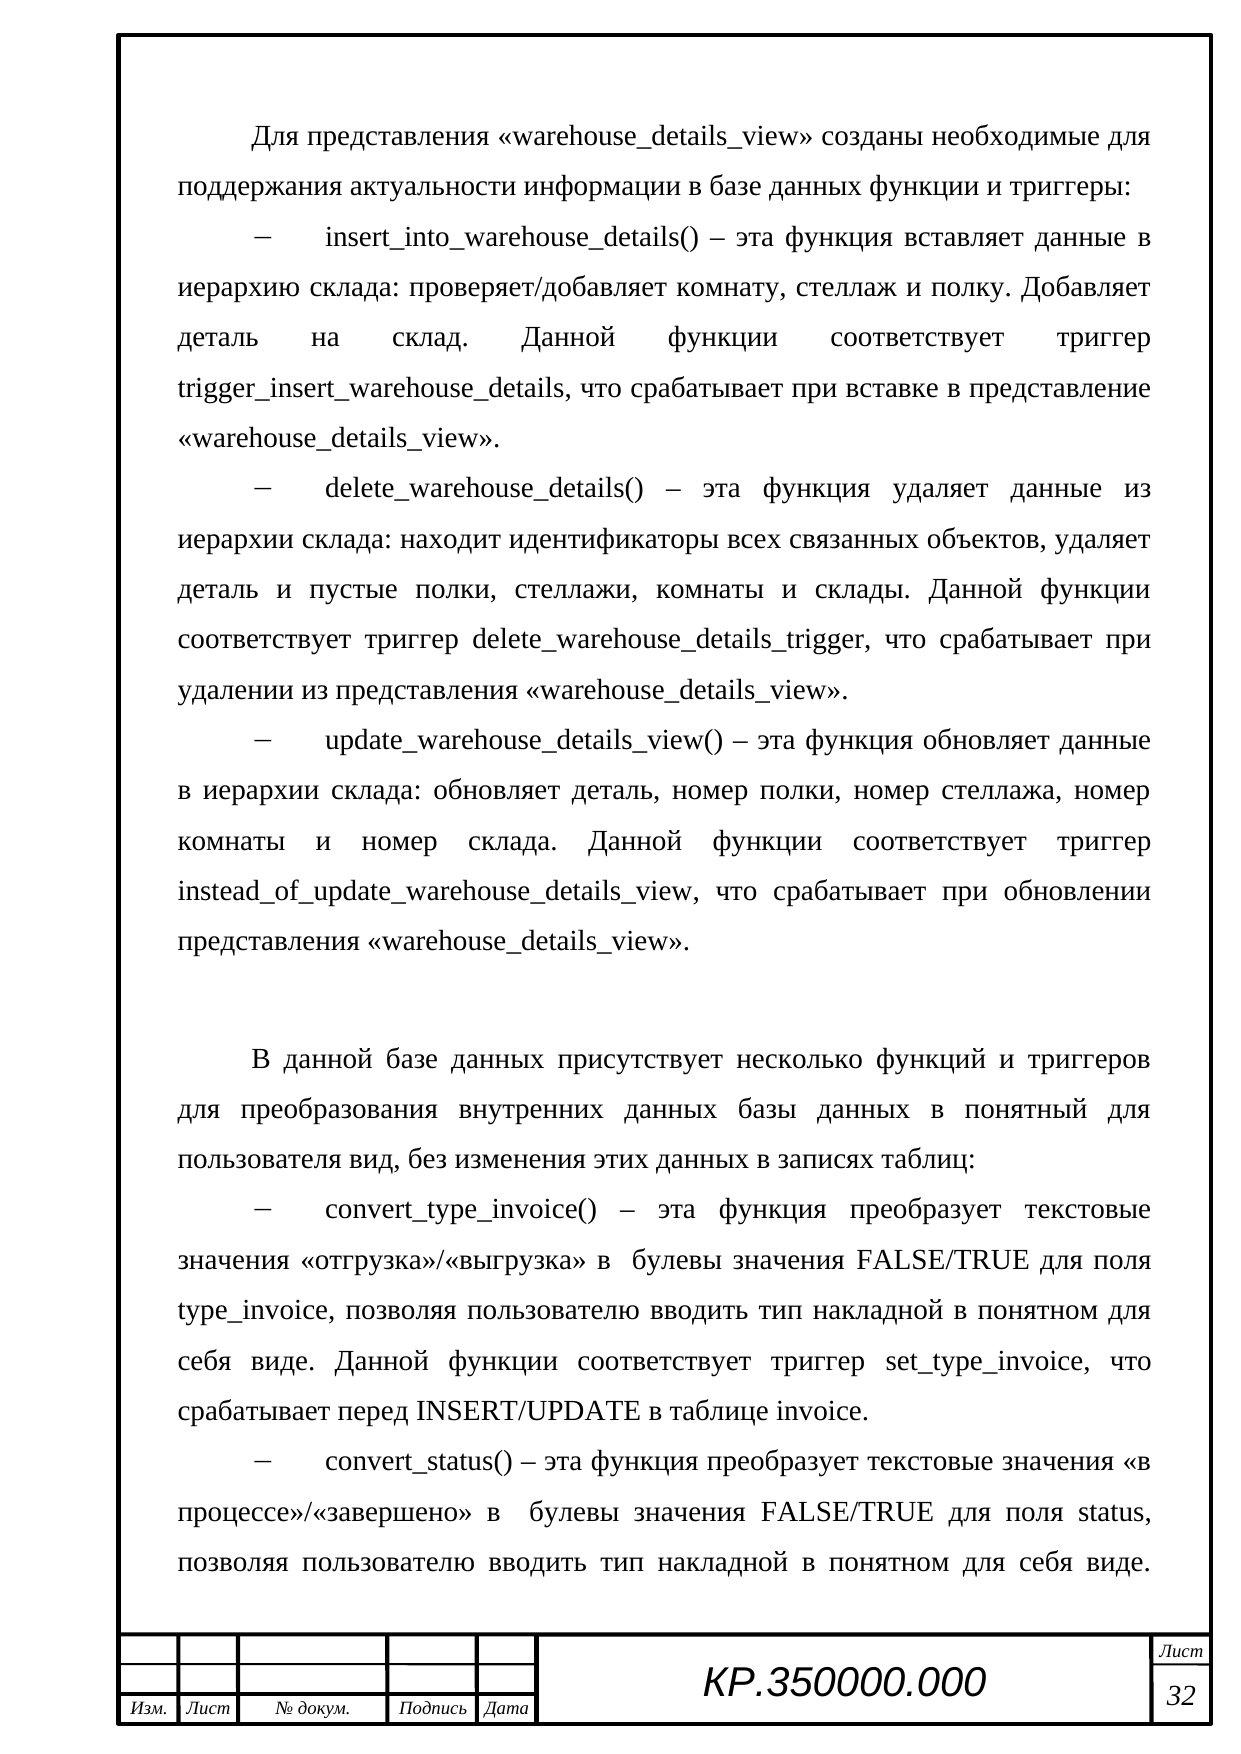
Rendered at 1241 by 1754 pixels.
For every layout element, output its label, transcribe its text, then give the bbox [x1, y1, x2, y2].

list insert_into_warehouse_details() – эта функция вставляет данные в иерархию склада: проверяет/добавляет комнату, стеллаж и полку. Добавляет деталь на склад. Данной функции соответствует триггер trigger_insert_warehouse_details, что срабатывает при вставке в представление «warehouse_details_view». [177, 219, 1152, 454]
list delete_warehouse_details() – эта функция удаляет данные из иерархии склада: находит идентификаторы всех связанных объектов, удаляет деталь и пустые полки, стеллажи, комнаты и склады. Данной функции соответствует триггер delete_warehouse_details_trigger, что срабатывает при удалении из представления «warehouse_details_view». [177, 470, 1152, 705]
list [177, 1443, 1152, 1578]
text Для представления «warehouse_details_view» созданы необходимые для поддержания актуальности информации в базе данных функции и триггеры: [177, 118, 1152, 202]
list update_warehouse_details_view() – эта функция обновляет данные в иерархии склада: обновляет деталь, номер полки, номер стеллажа, номер комнаты и номер склада. Данной функции соответствует триггер instead_of_update_warehouse_details_view, что срабатывает при обновлении представления «warehouse_details_view». [177, 722, 1152, 957]
list convert_type_invoice() – эта функция преобразует текстовые значения «отгрузка»/«выгрузка» в булевы значения FALSE/TRUE для поля type_invoice, позволяя пользователю вводить тип накладной в понятном для себя виде. Данной функции соответствует триггер set_type_invoice, что срабатывает перед INSERT/UPDATE в таблице invoice. [177, 1192, 1152, 1427]
text В данной базе данных присутствует несколько функций и триггеров для преобразования внутренних данных базы данных в понятный для пользователя вид, без изменения этих данных в записях таблиц: [177, 1041, 1152, 1175]
